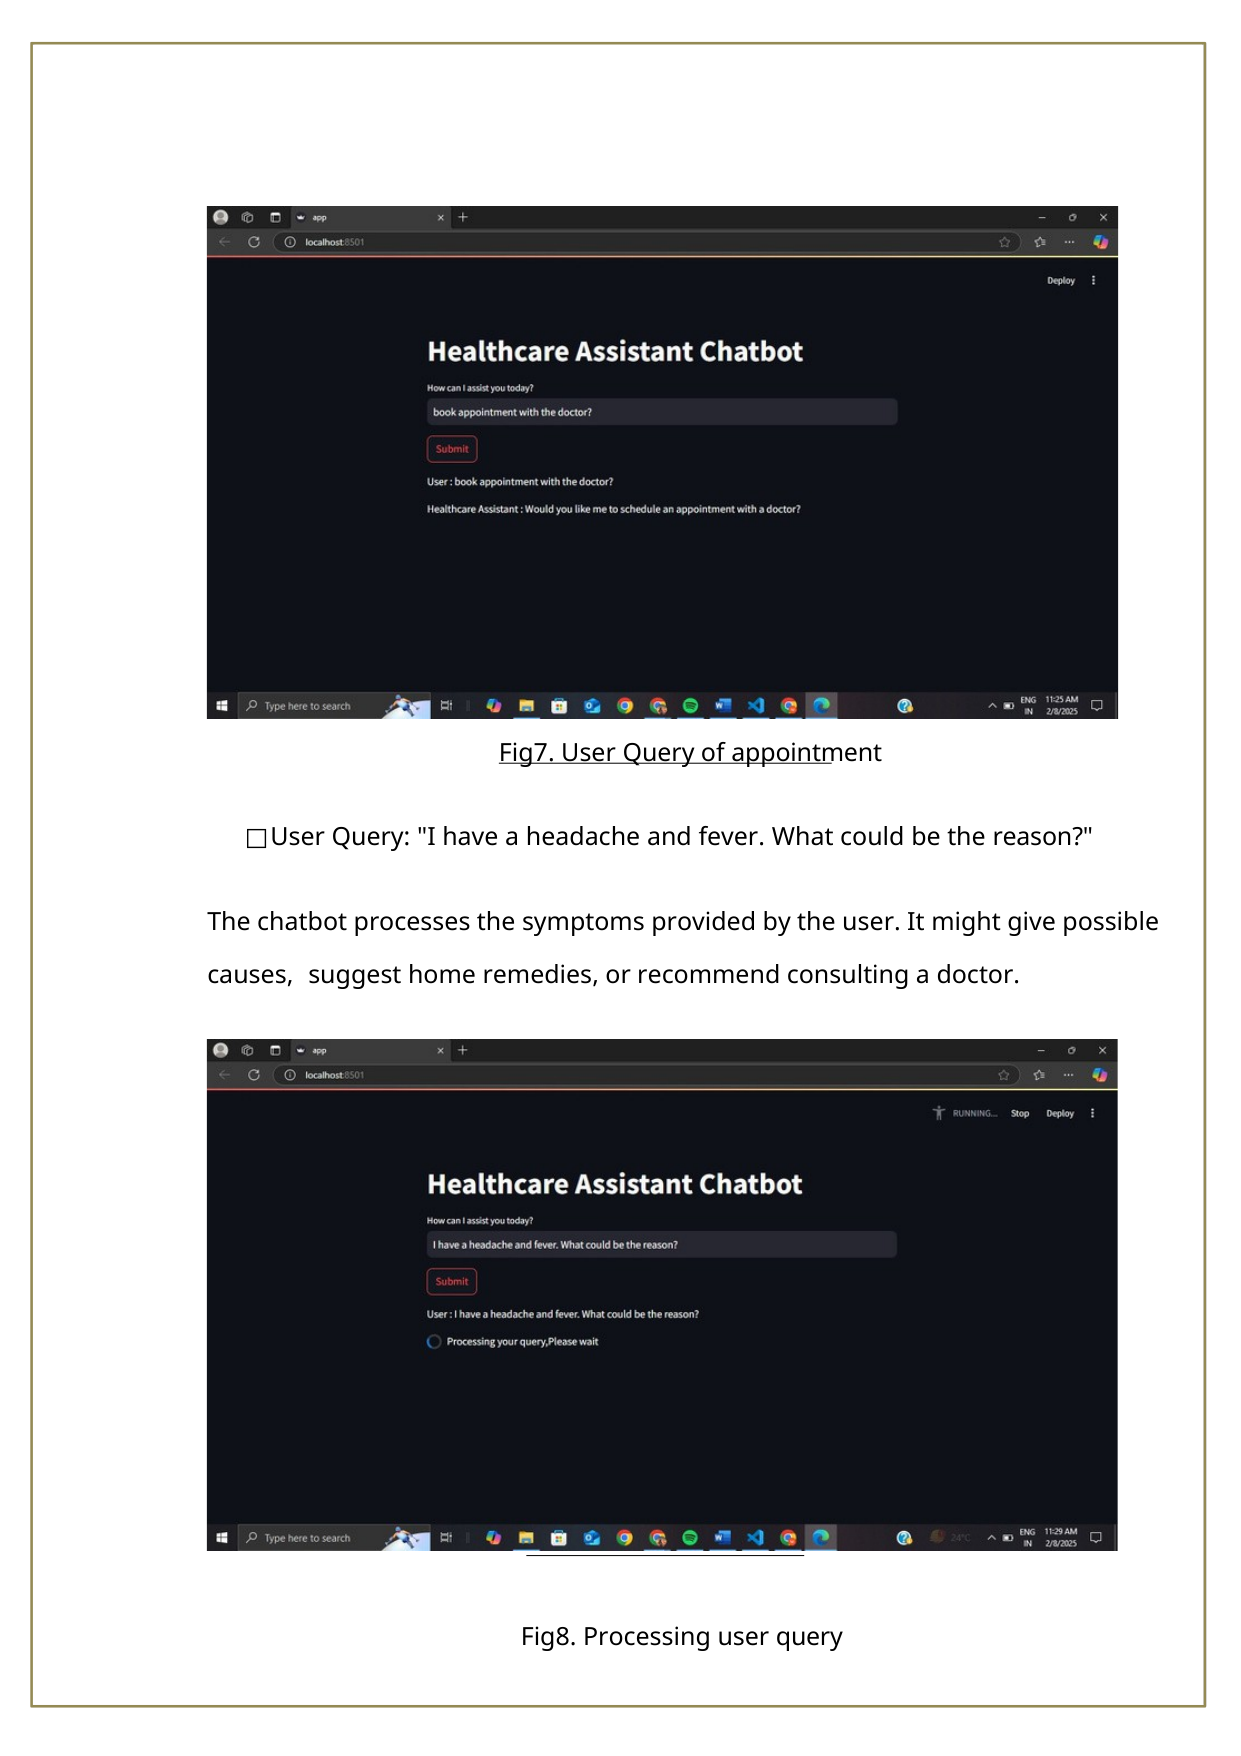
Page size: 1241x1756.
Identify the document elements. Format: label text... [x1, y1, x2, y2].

text Fig8. Processing user query [177, 1618, 1186, 1652]
picture [19, 32, 1217, 1718]
list User Query: "I have a headache and fever. What could be the reason?" [244, 818, 1240, 852]
text The chatbot processes the symptoms provided by the user. It might give possible causes, suggest home remedies, or recommend consulting a doctor. [207, 903, 1240, 990]
text Fig7. User Query of appointment [499, 735, 1240, 769]
